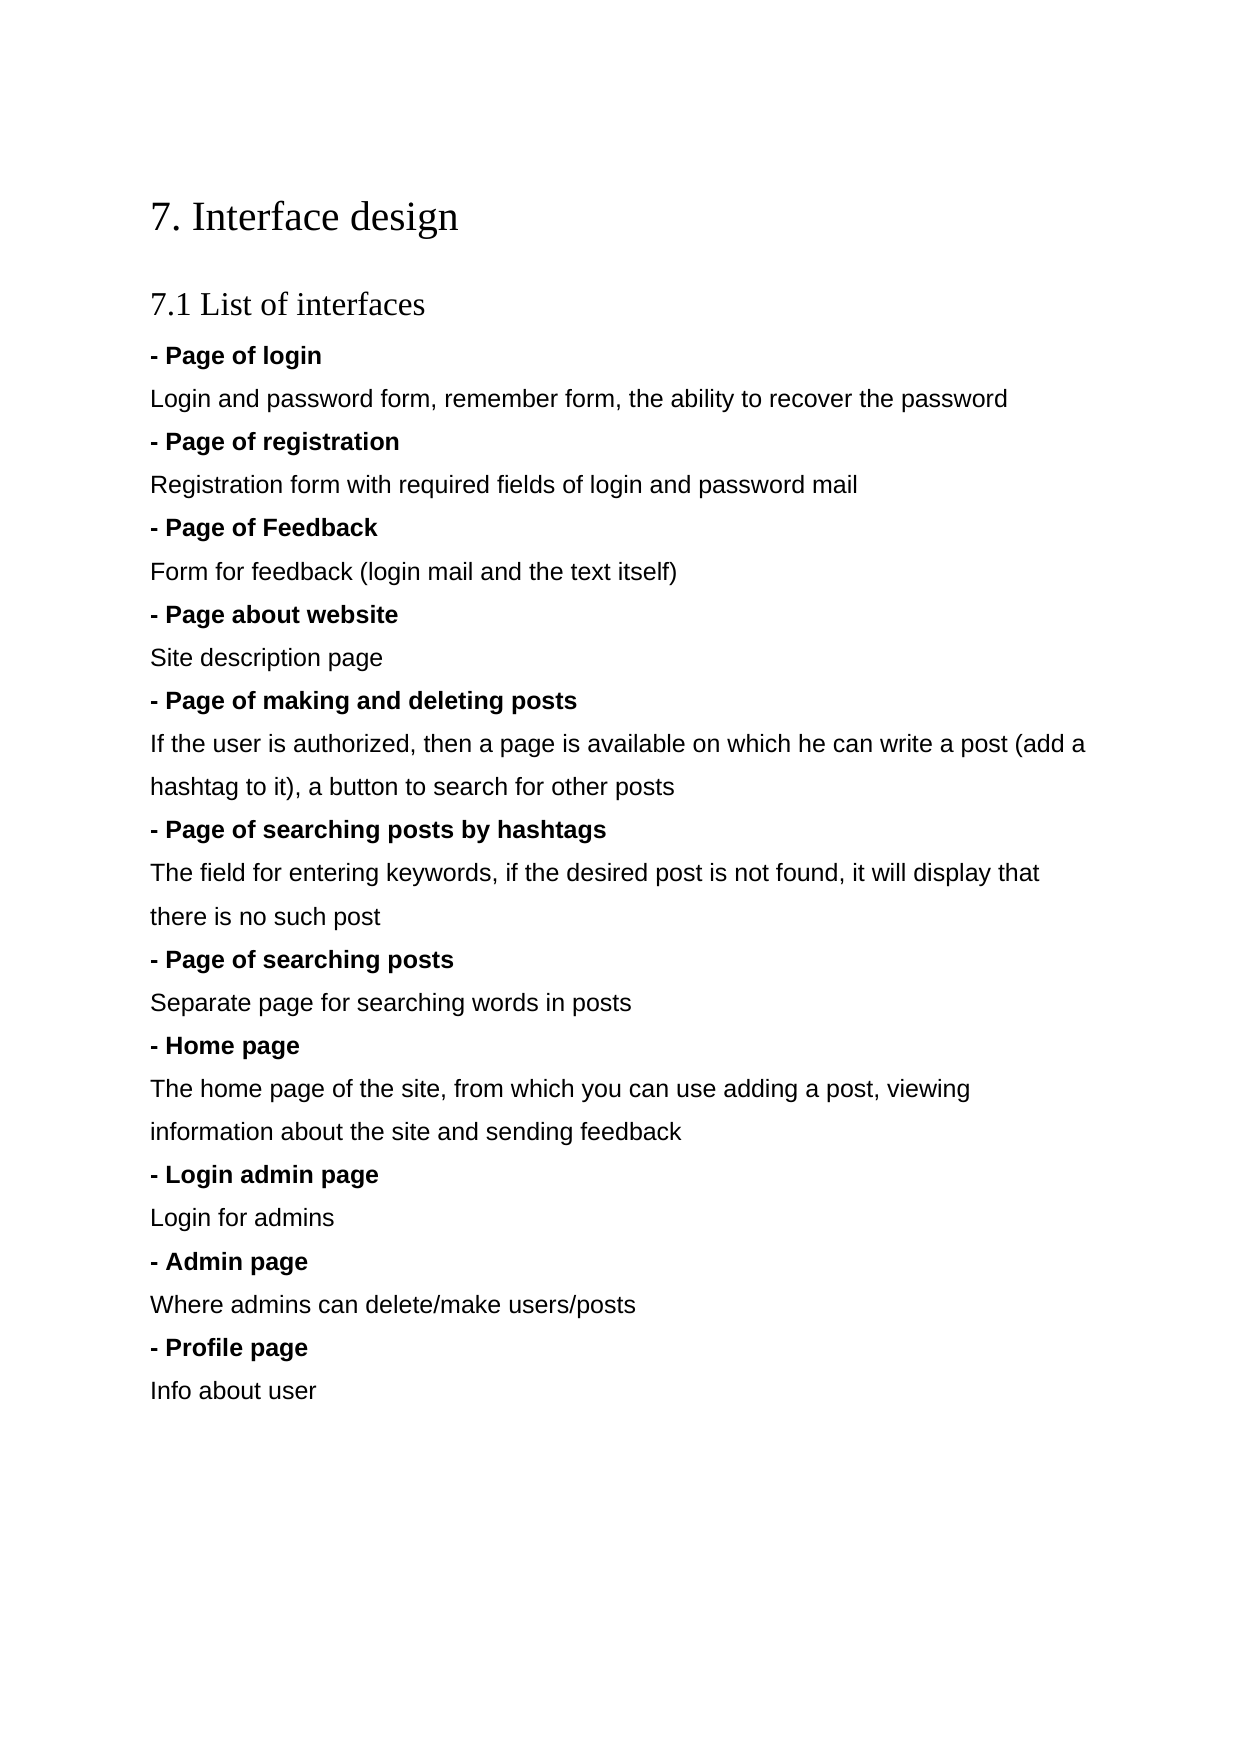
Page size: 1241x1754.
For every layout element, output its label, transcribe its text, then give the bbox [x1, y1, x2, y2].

text Form for feedback (login mail and the text itself) [150, 556, 1090, 585]
text - Home page [150, 1031, 1090, 1059]
text The field for entering keywords, if the desired post is not found, it will display that there is no such post [150, 858, 1090, 930]
text - Page of searching posts by hashtags [150, 815, 1090, 844]
text Info about user [150, 1376, 1090, 1404]
text - Page of registration [150, 427, 1090, 456]
text - Page of making and deleting posts [150, 686, 1090, 714]
text Separate page for searching words in posts [150, 988, 1090, 1016]
text - Login admin page [150, 1160, 1090, 1189]
text Where admins can delete/make users/posts [150, 1289, 1090, 1318]
text Site description page [150, 643, 1090, 671]
text - Page of searching posts [150, 944, 1090, 973]
subtitle 7. Interface design [150, 192, 1090, 239]
text - Profile page [150, 1333, 1090, 1361]
text If the user is authorized, then a page is available on which he can write a post (add a hashtag to it), a button to search for other posts [150, 729, 1090, 801]
text - Admin page [150, 1246, 1090, 1275]
text Login for admins [150, 1203, 1090, 1232]
subtitle 7.1 List of interfaces [150, 284, 1090, 323]
text Login and password form, remember form, the ability to recover the password [150, 384, 1090, 413]
text - Page of login [150, 341, 1090, 369]
text The home page of the site, from which you can use adding a post, viewing information about the site and sending feedback [150, 1074, 1090, 1146]
text - Page about website [150, 599, 1090, 628]
text - Page of Feedback [150, 513, 1090, 542]
text Registration form with required fields of login and password mail [150, 470, 1090, 499]
